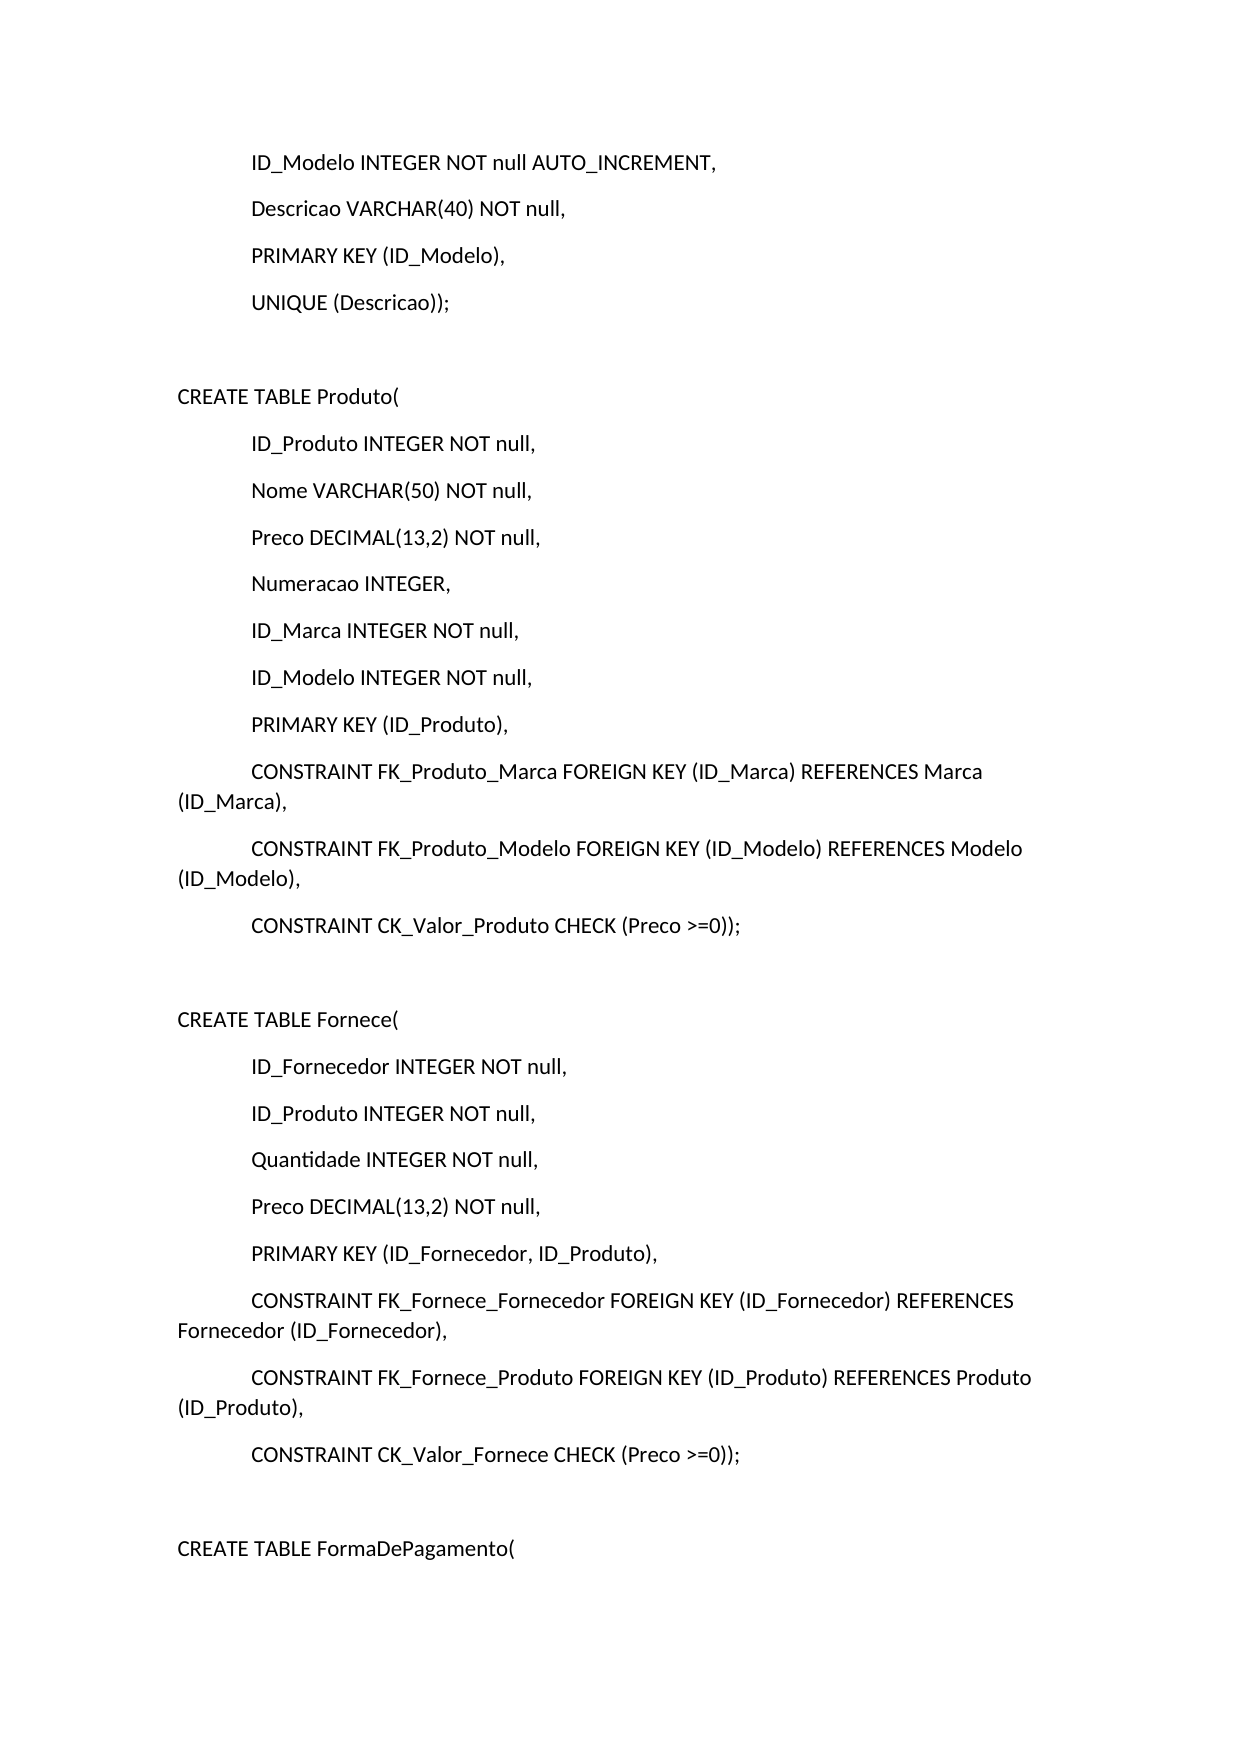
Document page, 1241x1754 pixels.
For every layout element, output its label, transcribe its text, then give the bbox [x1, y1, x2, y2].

text ID_Modelo INTEGER NOT null AUTO_INCREMENT, [177, 148, 1063, 176]
text CONSTRAINT FK_Produto_Modelo FOREIGN KEY (ID_Modelo) REFERENCES Modelo (ID_Modelo), [177, 834, 1063, 892]
text ID_Modelo INTEGER NOT null, [177, 663, 1063, 691]
text Preco DECIMAL(13,2) NOT null, [177, 1192, 1063, 1220]
text UNIQUE (Descricao)); [177, 288, 1063, 316]
text ID_Produto INTEGER NOT null, [177, 1099, 1063, 1127]
text CREATE TABLE Fornece( [177, 1005, 1063, 1033]
text ID_Marca INTEGER NOT null, [177, 616, 1063, 644]
text CONSTRAINT CK_Valor_Fornece CHECK (Preco >=0)); [177, 1440, 1063, 1468]
text Nome VARCHAR(50) NOT null, [177, 476, 1063, 504]
text ID_Produto INTEGER NOT null, [177, 429, 1063, 457]
text CONSTRAINT FK_Fornece_Fornecedor FOREIGN KEY (ID_Fornecedor) REFERENCES Fornecedor (ID_Fornecedor), [177, 1286, 1063, 1344]
text Numeracao INTEGER, [177, 569, 1063, 597]
text Quantidade INTEGER NOT null, [177, 1146, 1063, 1173]
text ID_Fornecedor INTEGER NOT null, [177, 1052, 1063, 1080]
text PRIMARY KEY (ID_Fornecedor, ID_Produto), [177, 1239, 1063, 1267]
text CONSTRAINT CK_Valor_Produto CHECK (Preco >=0)); [177, 911, 1063, 939]
text PRIMARY KEY (ID_Produto), [177, 710, 1063, 738]
text CONSTRAINT FK_Fornece_Produto FOREIGN KEY (ID_Produto) REFERENCES Produto (ID_Produto), [177, 1363, 1063, 1421]
text Descricao VARCHAR(40) NOT null, [177, 194, 1063, 222]
text Preco DECIMAL(13,2) NOT null, [177, 523, 1063, 551]
text CREATE TABLE Produto( [177, 382, 1063, 410]
text PRIMARY KEY (ID_Modelo), [177, 241, 1063, 269]
text CONSTRAINT FK_Produto_Marca FOREIGN KEY (ID_Marca) REFERENCES Marca (ID_Marca), [177, 757, 1063, 815]
text CREATE TABLE FormaDePagamento( [177, 1534, 1063, 1562]
